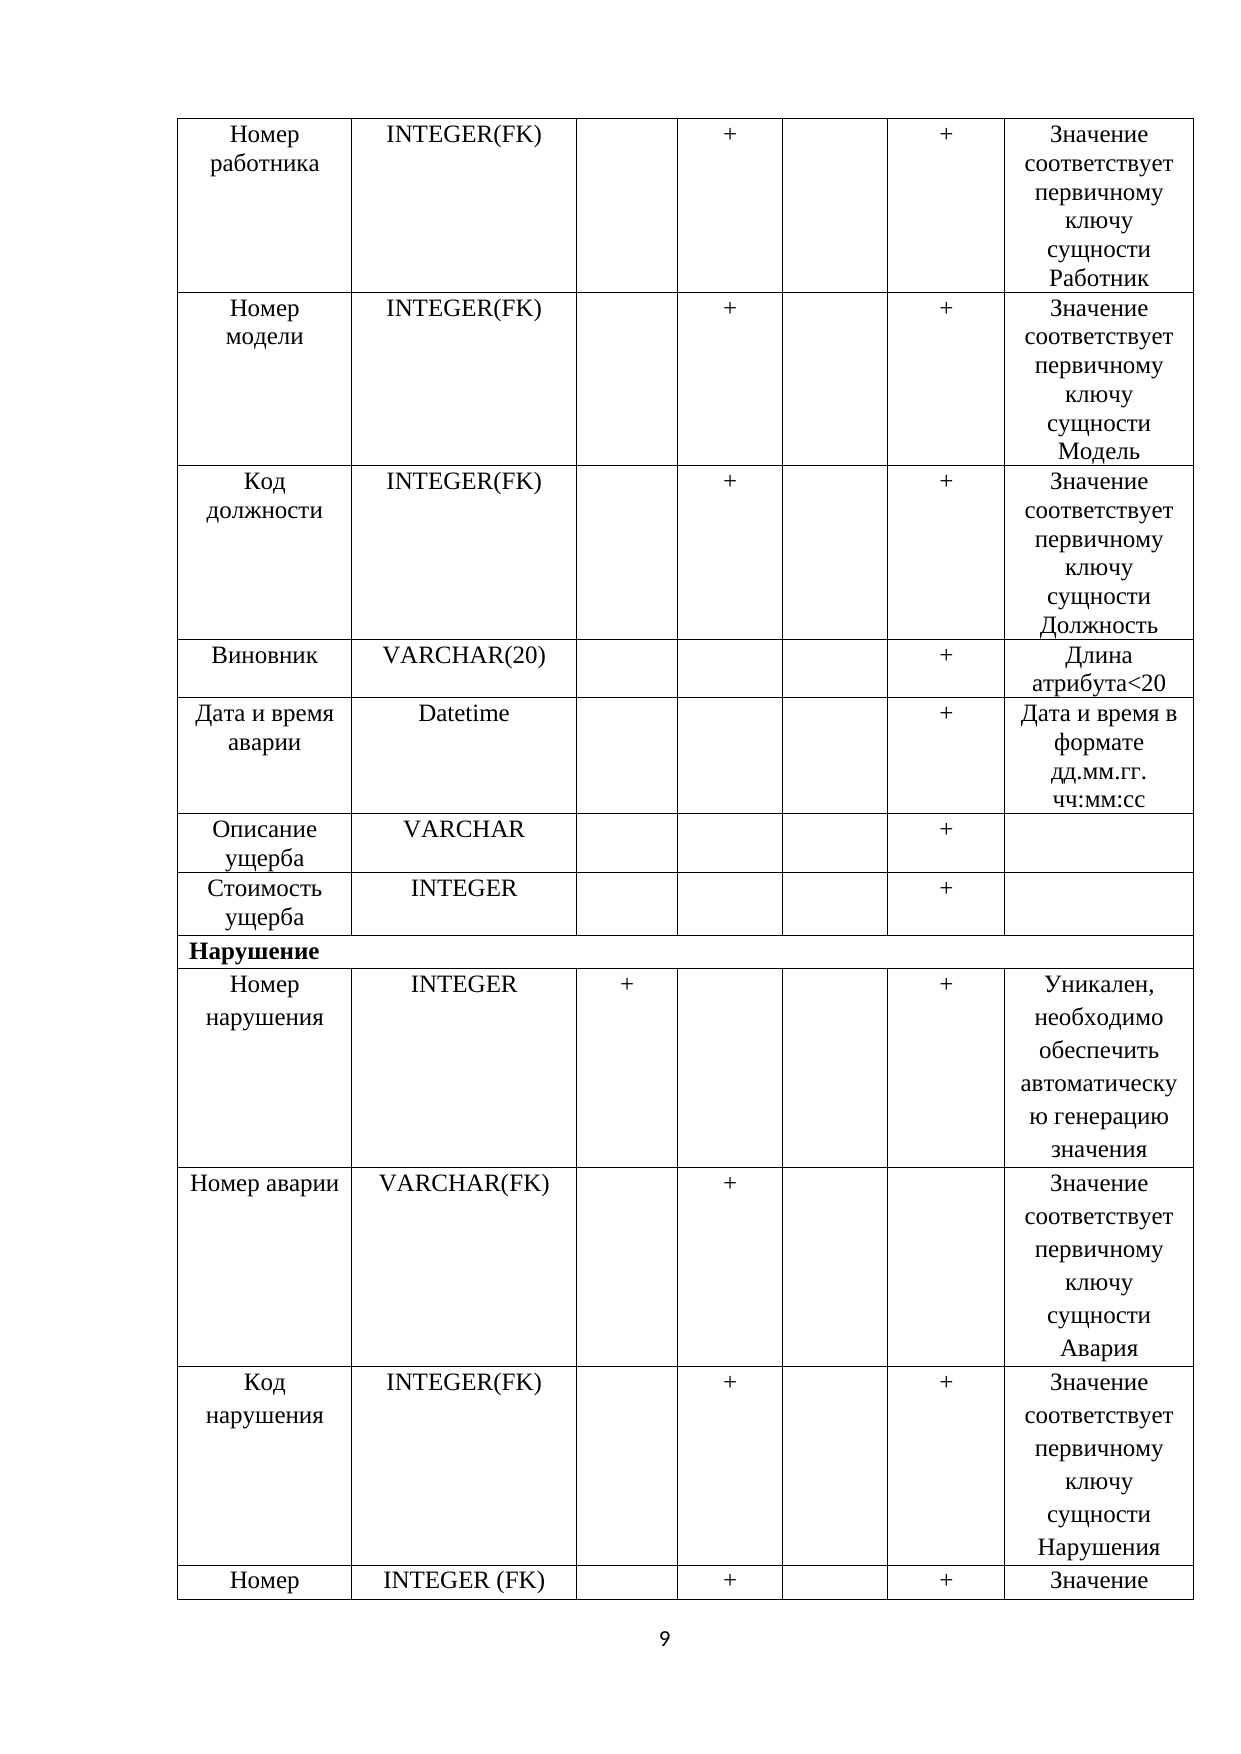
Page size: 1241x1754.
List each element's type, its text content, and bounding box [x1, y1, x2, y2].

table_cell INTEGER(FK) [352, 1367, 576, 1564]
table_cell + [888, 1566, 1004, 1599]
table_cell [783, 1367, 887, 1564]
table_cell [678, 969, 782, 1167]
table_cell Описание ущерба [178, 814, 351, 872]
table_cell Код нарушения [178, 1367, 351, 1564]
table_cell Номер работника [178, 119, 351, 292]
table_cell Уникален, необходимо обеспечить автоматическую генерацию значения [1005, 969, 1193, 1167]
table_cell [783, 698, 887, 813]
table_cell [1005, 814, 1193, 872]
table_cell Значение соответствует первичному ключу сущности Модель [1005, 293, 1193, 465]
table_cell [783, 293, 887, 465]
table_cell Дата и время в формате дд.мм.гг. чч:мм:сс [1005, 698, 1193, 813]
table_cell [783, 1566, 887, 1599]
table_cell + [678, 293, 782, 465]
table_cell + [888, 969, 1004, 1167]
table_cell [678, 873, 782, 935]
table_cell Значение соответствует первичному ключу сущности Работник [1005, 119, 1193, 292]
table_cell [577, 814, 677, 872]
table_cell [783, 119, 887, 292]
table_cell [783, 640, 887, 697]
table_cell Datetime [352, 698, 576, 813]
table_cell + [888, 698, 1004, 813]
table_cell + [888, 293, 1004, 465]
table_cell [678, 814, 782, 872]
table_cell + [577, 969, 677, 1167]
table_cell [577, 466, 677, 639]
table_cell Номер договора [178, 1566, 351, 1599]
table_cell [577, 293, 677, 465]
table_cell INTEGER(FK) [352, 466, 576, 639]
table_cell INTEGER (FK) [352, 1566, 576, 1599]
table_cell Номер модели [178, 293, 351, 465]
table_cell [678, 640, 782, 697]
table_cell [577, 119, 677, 292]
table_cell Дата и время аварии [178, 698, 351, 813]
table_cell INTEGER [352, 873, 576, 935]
table_cell [783, 969, 887, 1167]
table_cell [1005, 873, 1193, 935]
table_cell Виновник [178, 640, 351, 697]
table_cell [888, 1168, 1004, 1366]
table_cell VARCHAR(FK) [352, 1168, 576, 1366]
table_cell Значение соответствует первичному ключу сущности Должность [1005, 466, 1193, 639]
table_cell [783, 1168, 887, 1366]
table_cell + [888, 119, 1004, 292]
table_cell Нарушение [178, 936, 1193, 968]
table_cell INTEGER [352, 969, 576, 1167]
table_cell [577, 873, 677, 935]
table_cell [577, 1367, 677, 1564]
table_cell INTEGER(FK) [352, 119, 576, 292]
table_cell [678, 698, 782, 813]
table_cell [577, 640, 677, 697]
table_cell VARCHAR(20) [352, 640, 576, 697]
table_cell + [888, 873, 1004, 935]
table_cell Номер аварии [178, 1168, 351, 1366]
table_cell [1005, 1566, 1193, 1599]
table_cell INTEGER(FK) [352, 293, 576, 465]
table_cell [783, 466, 887, 639]
table_cell + [888, 814, 1004, 872]
table_cell VARCHAR [352, 814, 576, 872]
table_cell + [888, 640, 1004, 697]
table_cell Код должности [178, 466, 351, 639]
table_cell + [678, 1566, 782, 1599]
table_cell Значение соответствует первичному ключу сущности Нарушения [1005, 1367, 1193, 1564]
table_cell + [678, 119, 782, 292]
table_cell [577, 1566, 677, 1599]
table_cell [577, 1168, 677, 1366]
table_cell Длина атрибута<20 [1005, 640, 1193, 697]
table_cell + [888, 1367, 1004, 1564]
table_cell + [678, 1168, 782, 1366]
table_cell [783, 814, 887, 872]
table_cell Стоимость ущерба [178, 873, 351, 935]
table_cell Номер нарушения [178, 969, 351, 1167]
table_cell [783, 873, 887, 935]
table_cell + [678, 466, 782, 639]
table_cell + [678, 1367, 782, 1564]
table_cell + [888, 466, 1004, 639]
table_cell Значение соответствует первичному ключу сущности Авария [1005, 1168, 1193, 1366]
table_cell [577, 698, 677, 813]
